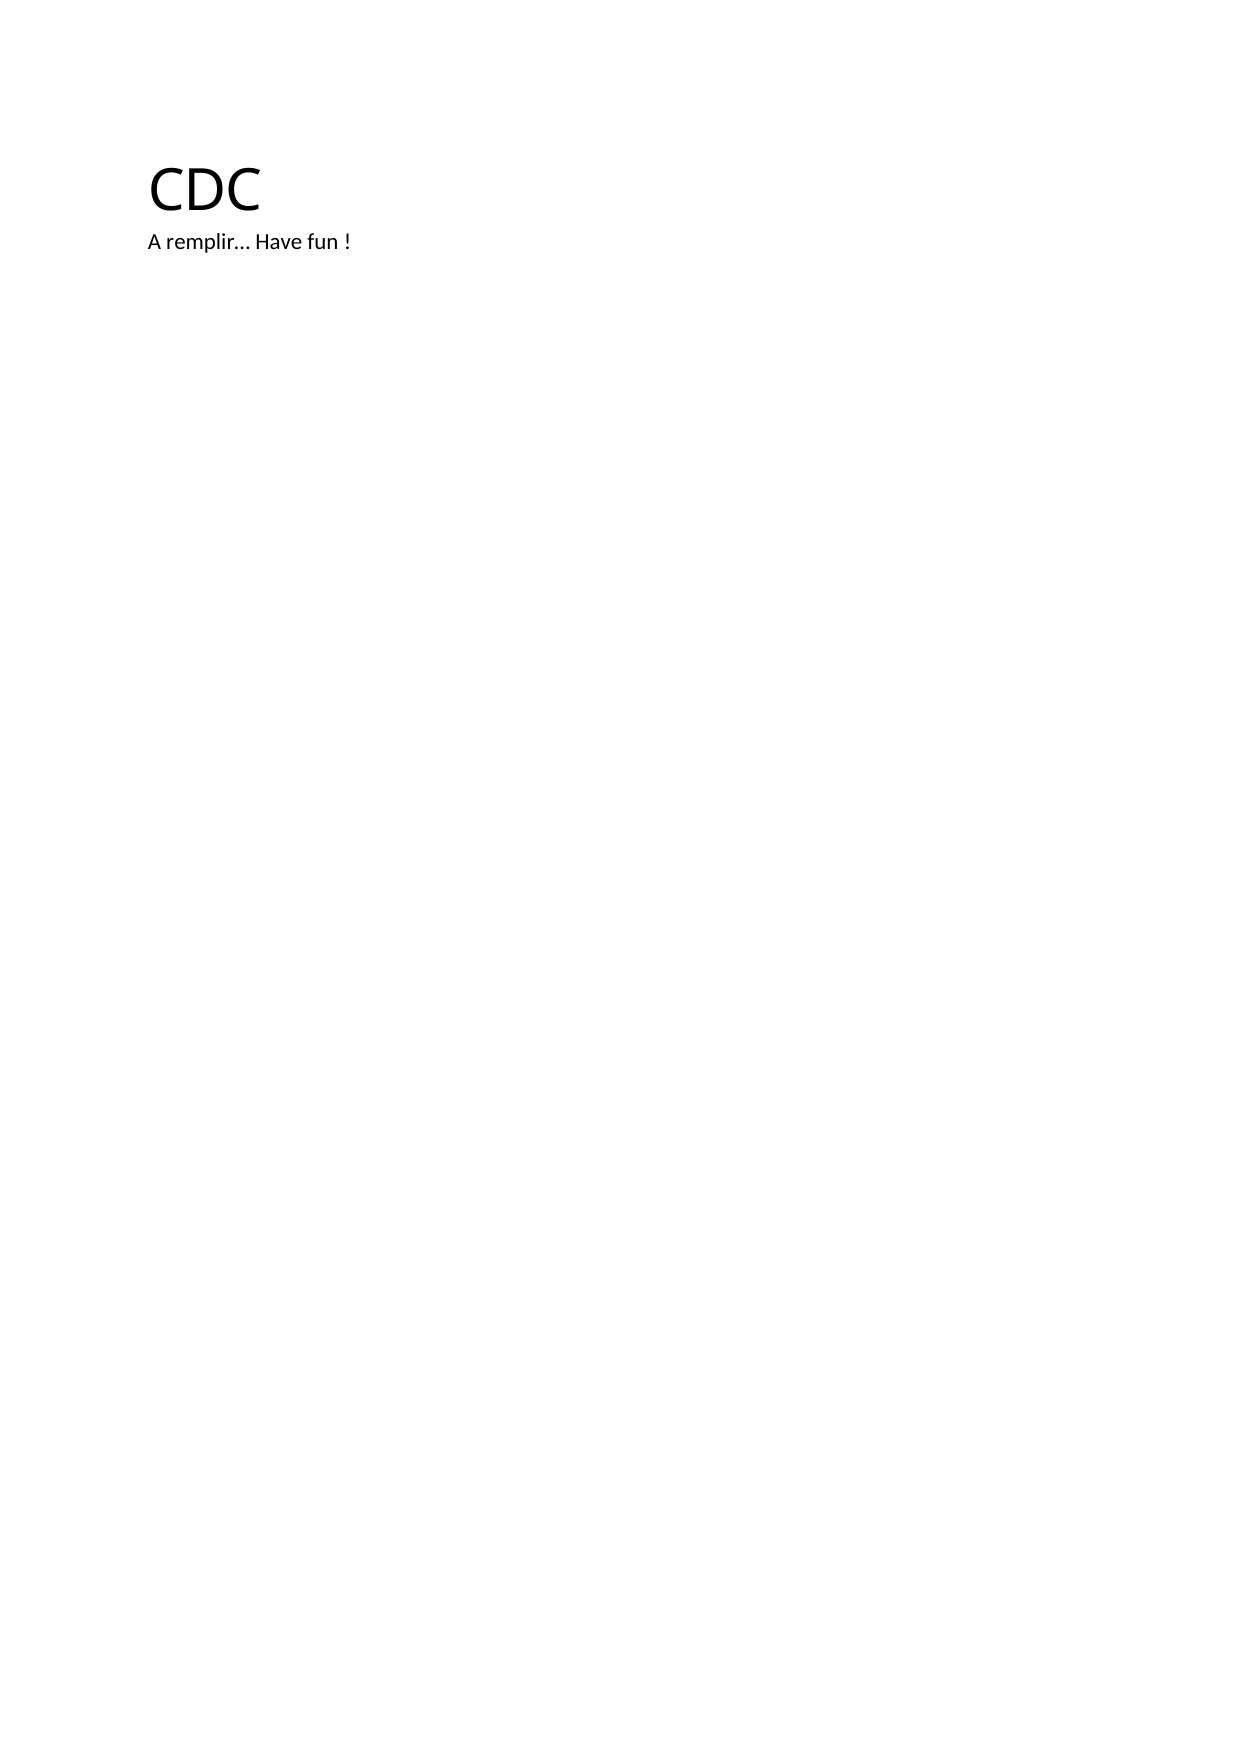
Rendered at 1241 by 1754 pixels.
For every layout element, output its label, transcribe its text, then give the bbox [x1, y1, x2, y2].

title CDC [148, 148, 1093, 227]
text A remplir… Have fun ! [148, 227, 1093, 255]
